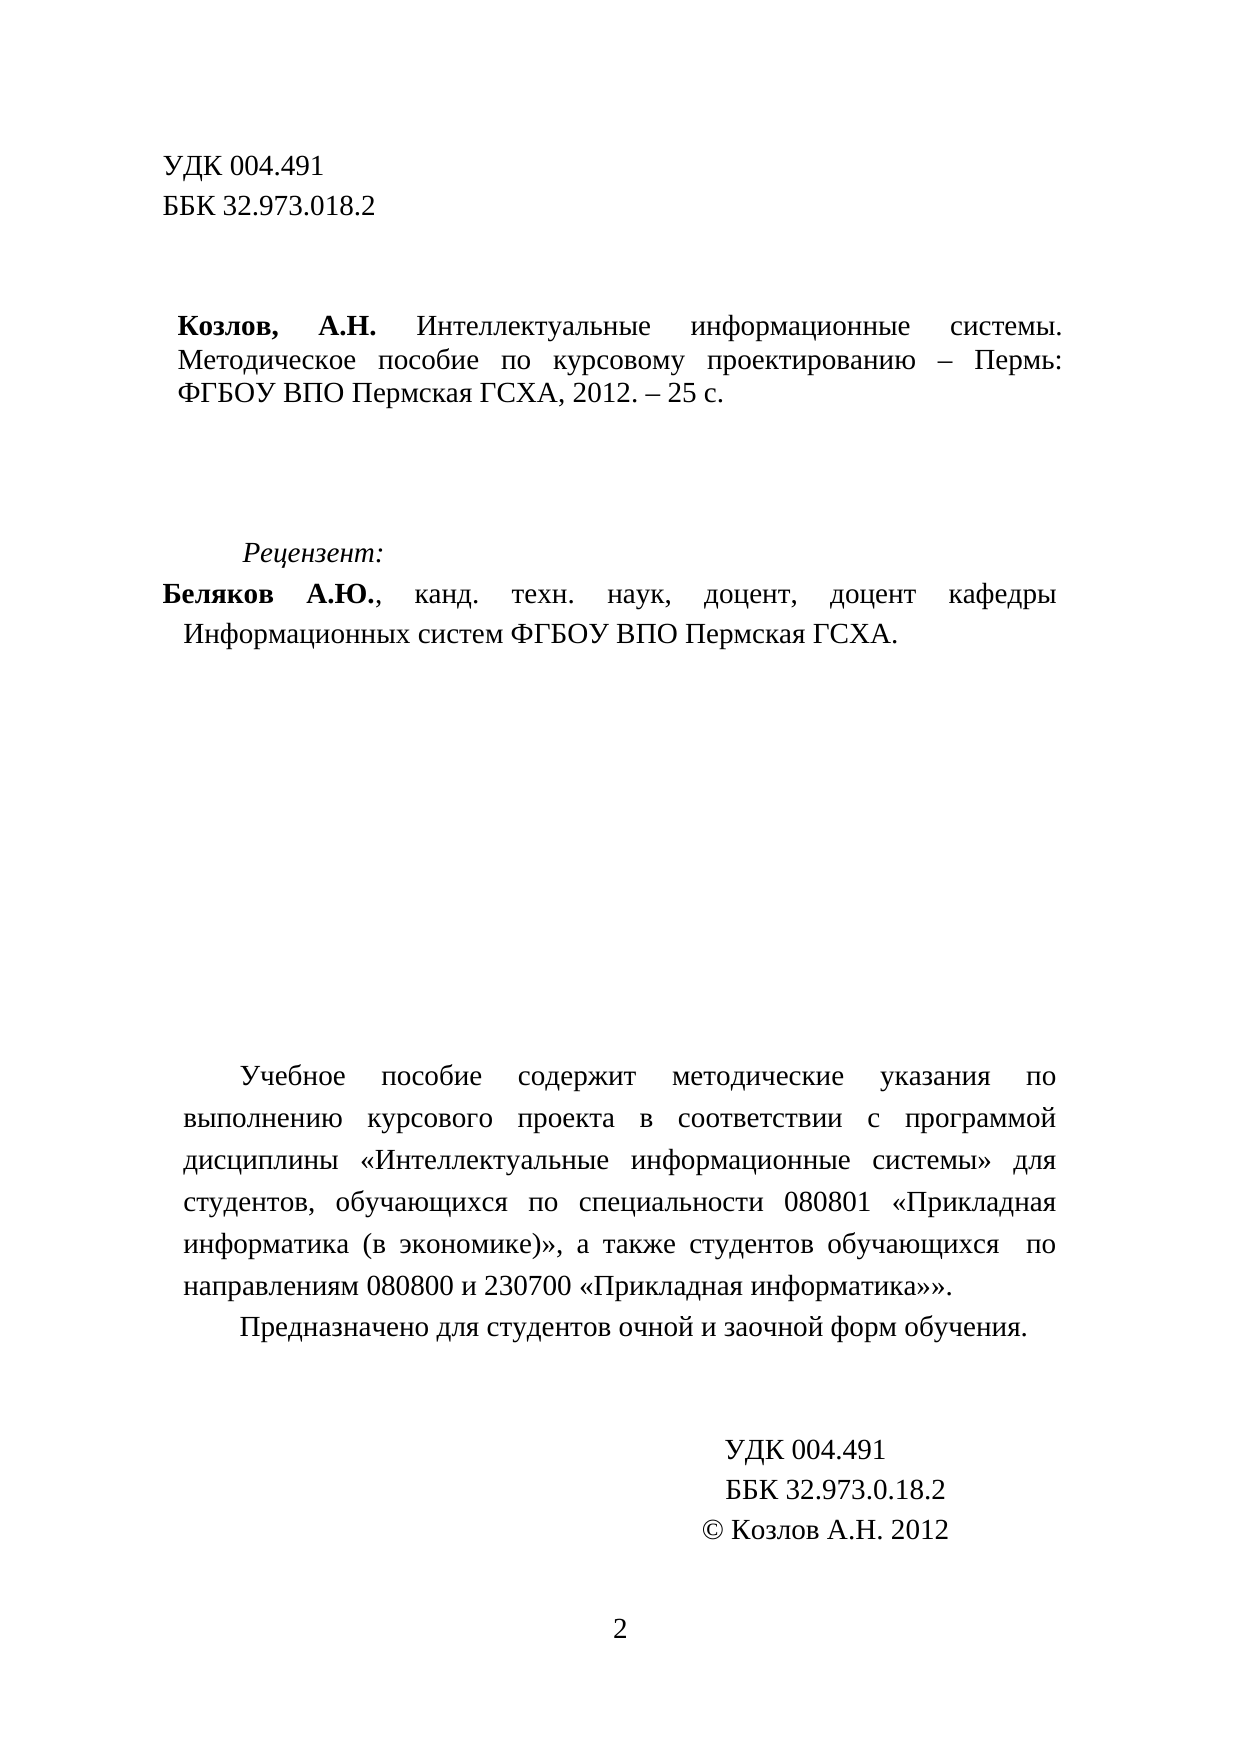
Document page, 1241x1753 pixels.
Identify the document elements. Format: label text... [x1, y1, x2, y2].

subtitle Козлов, А.Н. Интеллектуальные информационные системы. Методическое пособие по курсовому проектированию – Пермь: ФГБОУ ВПО Пермская ГСХА, 2012. – 25 с. [177, 308, 1063, 409]
text ББК 32.973.0.18.2 [183, 1472, 1057, 1506]
text УДК 004.491 [177, 1432, 1057, 1465]
text ББК 32.973.018.2 [162, 188, 1057, 221]
text Учебное пособие содержит методические указания по выполнению курсового проекта в соответствии с программой дисциплины «Интеллектуальные информационные системы» для студентов, обучающихся по специальности 080801 «Прикладная информатика (в экономике)», а также студентов обучающихся по направлениям 080800 и 230700 «Прикладная информатика»». [183, 1058, 1057, 1301]
text © Козлов А.Н. 2012 [183, 1512, 1057, 1546]
text Предназначено для студентов очной и заочной форм обучения. [183, 1309, 1057, 1343]
text УДК 004.491 [162, 148, 1057, 181]
text Беляков А.Ю., канд. техн. наук, доцент, доцент кафедры Информационных систем ФГБОУ ВПО Пермская ГСХА. [162, 576, 1057, 649]
text Рецензент: [183, 536, 1057, 569]
